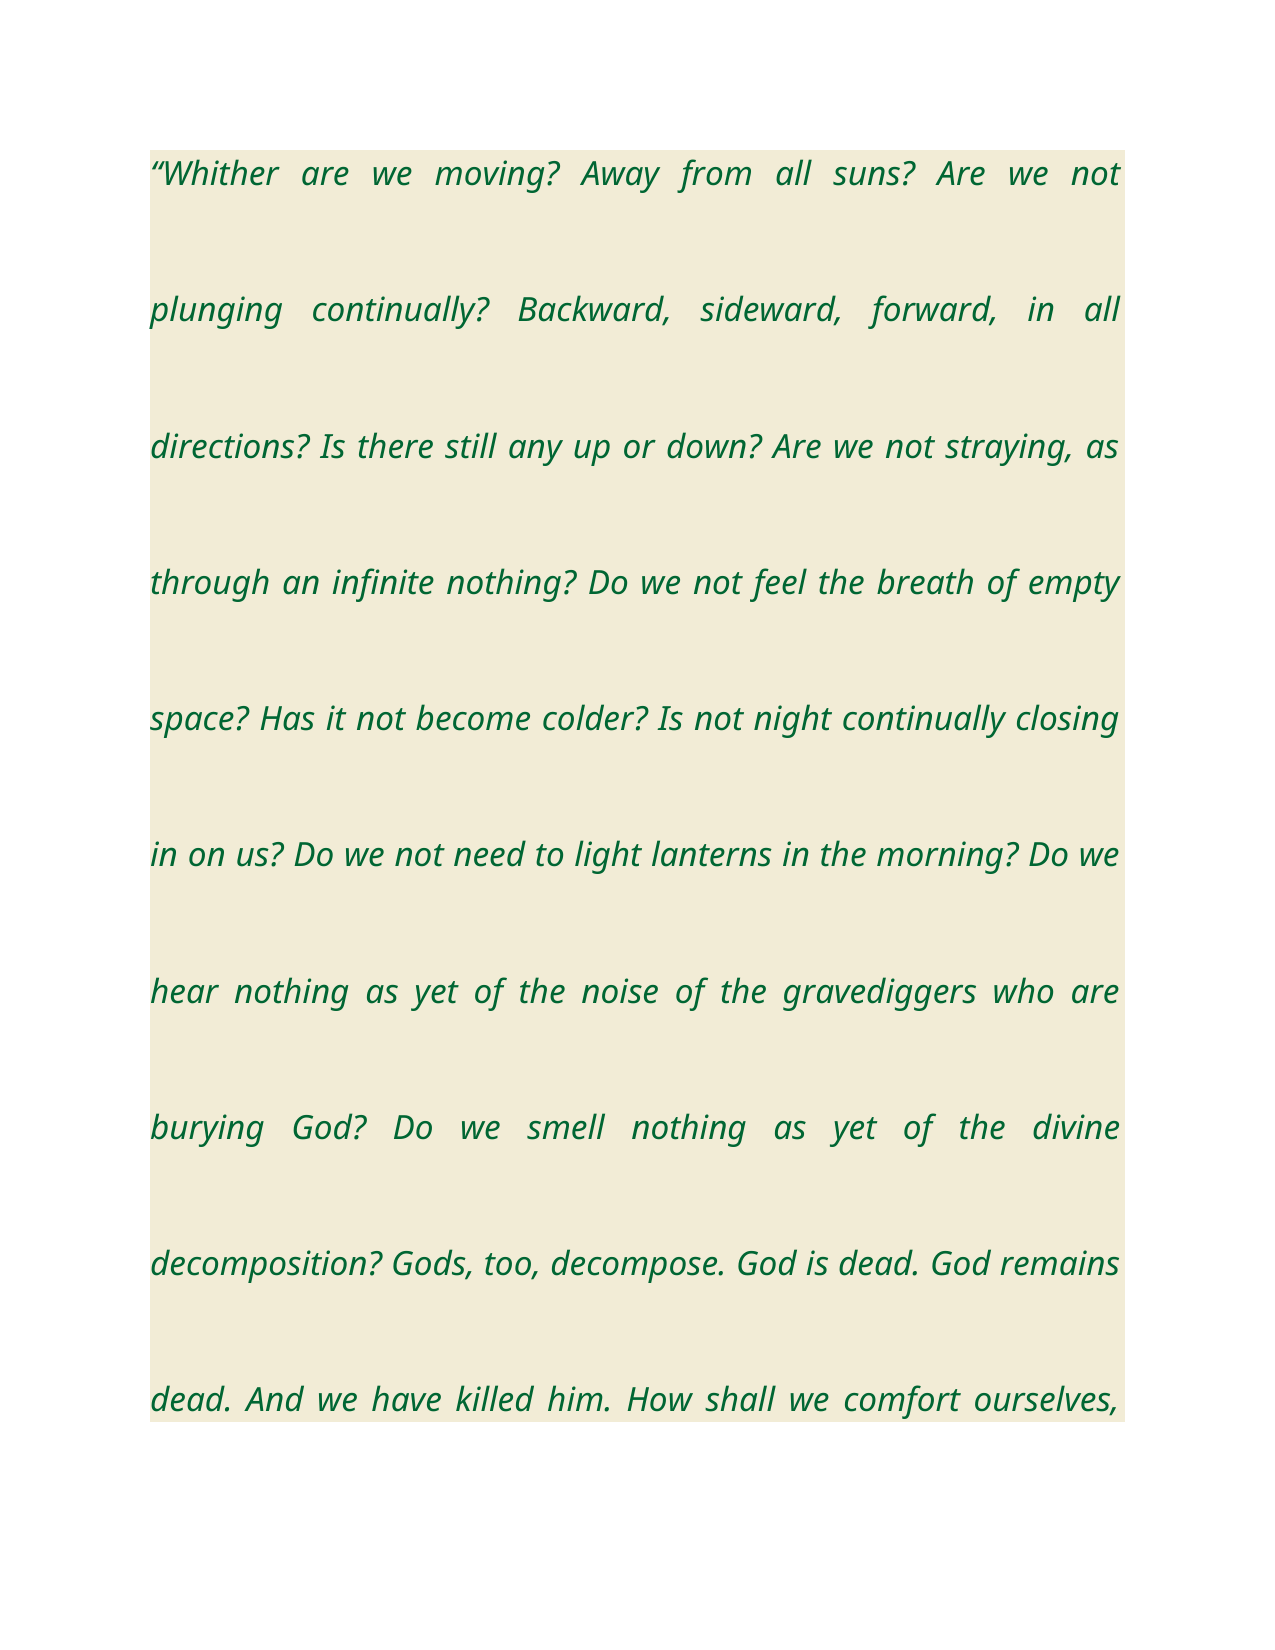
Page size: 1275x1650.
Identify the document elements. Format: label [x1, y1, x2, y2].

text [150, 150, 1125, 1422]
